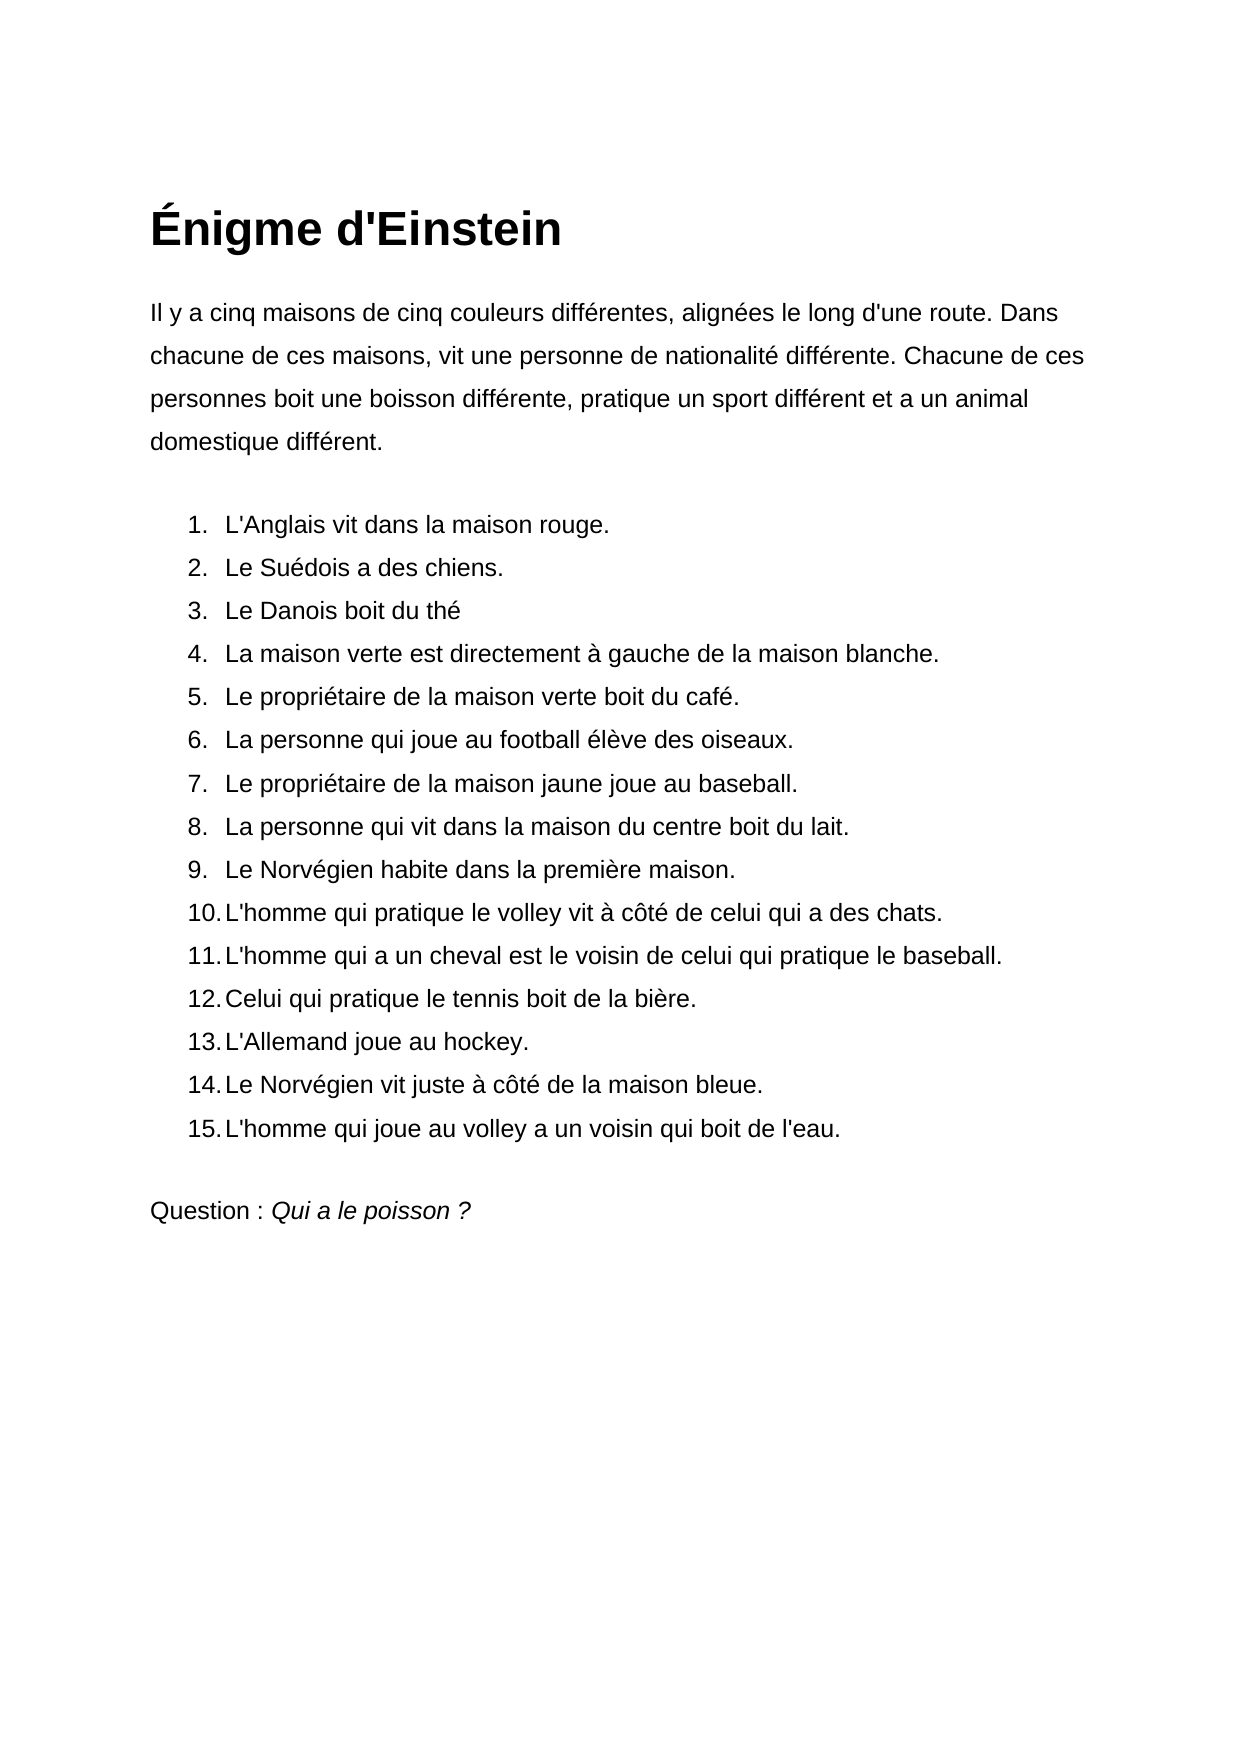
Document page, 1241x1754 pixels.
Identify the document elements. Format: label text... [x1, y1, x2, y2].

list La maison verte est directement à gauche de la maison blanche. [187, 639, 1090, 668]
list L'Allemand joue au hockey. [187, 1027, 1090, 1056]
list Le propriétaire de la maison verte boit du café. [187, 682, 1090, 711]
list L'homme qui a un cheval est le voisin de celui qui pratique le baseball. [187, 941, 1090, 970]
list La personne qui joue au football élève des oiseaux. [187, 725, 1090, 754]
list Le Danois boit du thé [187, 596, 1090, 625]
list L'homme qui joue au volley a un voisin qui boit de l'eau. [187, 1113, 1090, 1142]
subtitle Énigme d'Einstein [150, 200, 1090, 255]
text Question : Qui a le poisson ? [150, 1196, 1090, 1225]
list La personne qui vit dans la maison du centre boit du lait. [187, 812, 1090, 840]
text Il y a cinq maisons de cinq couleurs différentes, alignées le long d'une route. Dans chacune de ces maisons, vit une personne de nationalité différente. Chacune de ces personnes boit une boisson différente, pratique un sport différent et a un animal domestique différent. [150, 298, 1090, 456]
list Celui qui pratique le tennis boit de la bière. [187, 984, 1090, 1013]
list Le Norvégien vit juste à côté de la maison bleue. [187, 1070, 1090, 1099]
list Le Suédois a des chiens. [187, 553, 1090, 582]
list L'Anglais vit dans la maison rouge. [187, 510, 1090, 538]
list Le propriétaire de la maison jaune joue au baseball. [187, 768, 1090, 797]
list Le Norvégien habite dans la première maison. [187, 855, 1090, 883]
list L'homme qui pratique le volley vit à côté de celui qui a des chats. [187, 898, 1090, 927]
